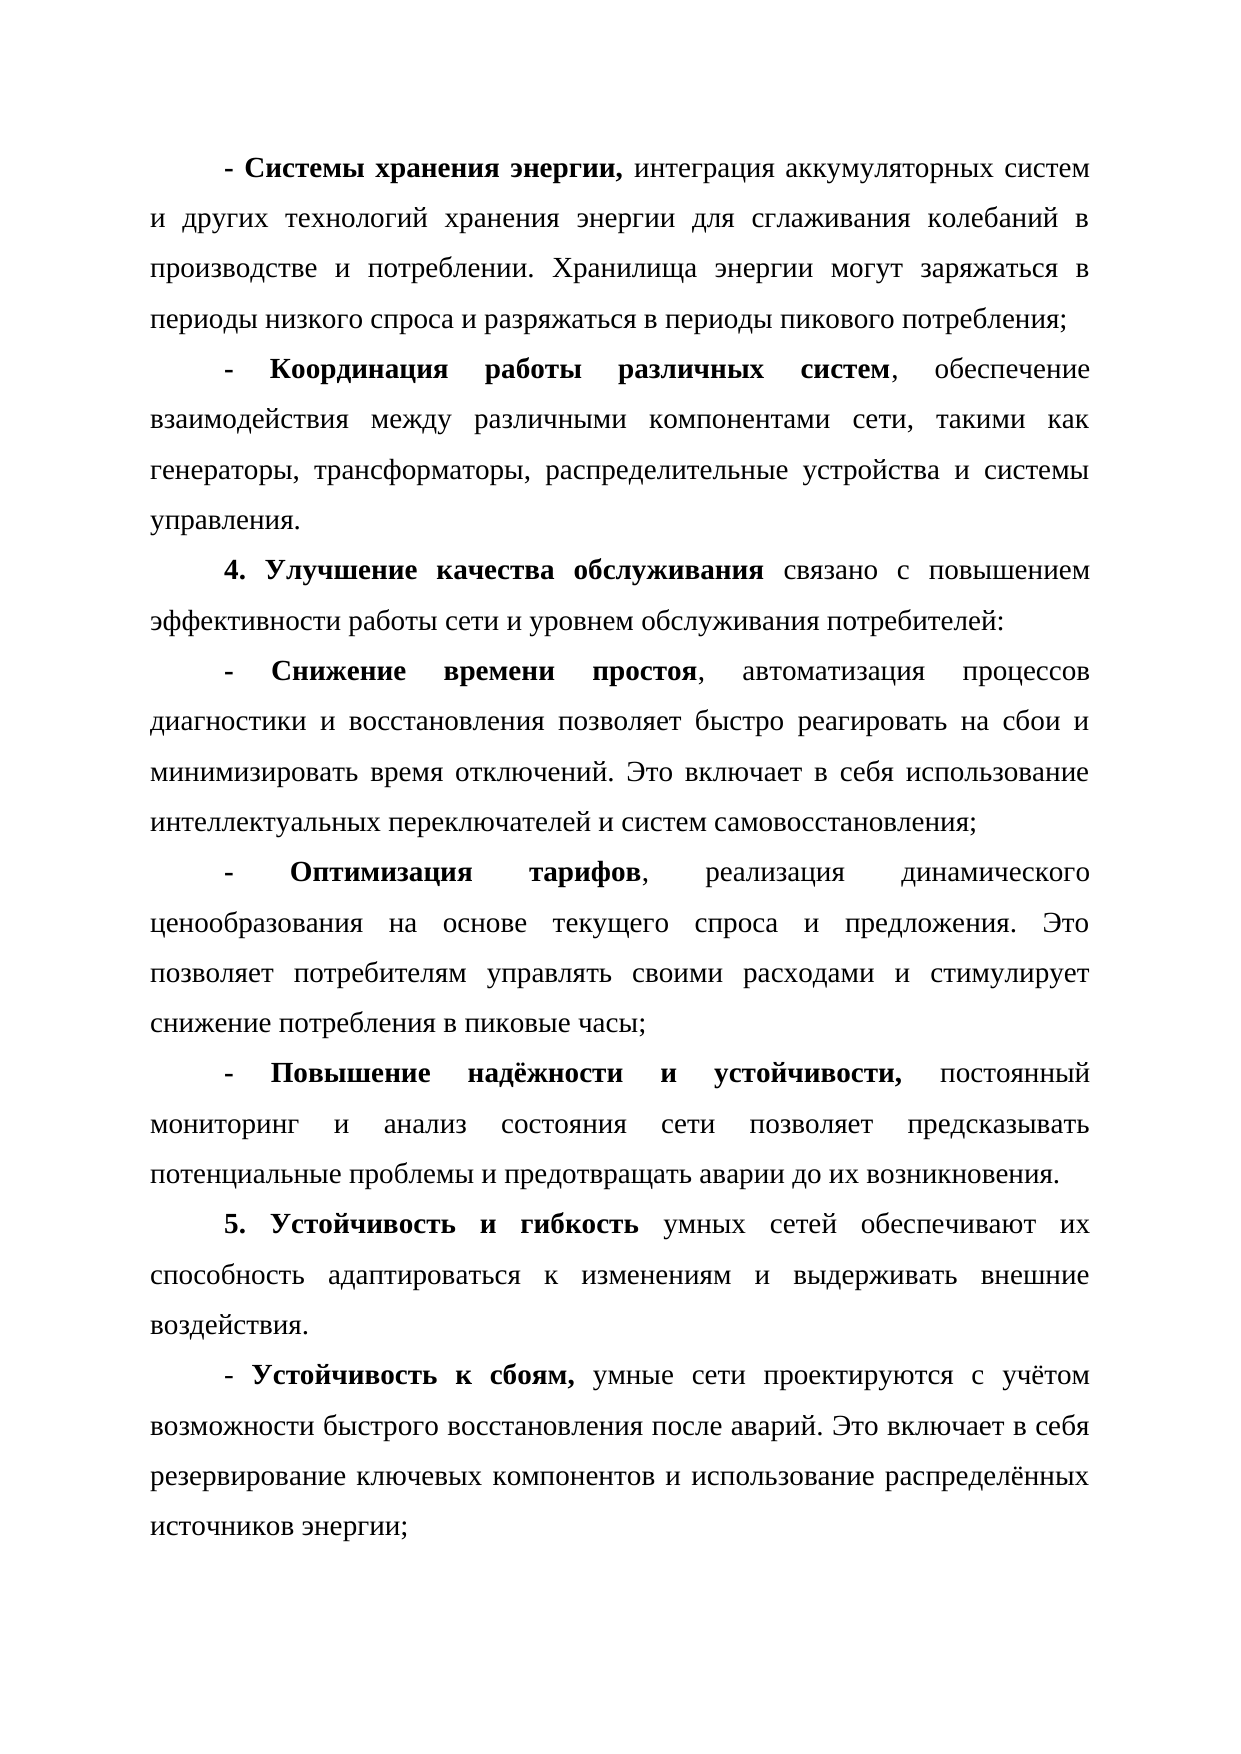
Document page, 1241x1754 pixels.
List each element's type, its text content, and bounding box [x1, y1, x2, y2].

text - Повышение надёжности и устойчивости, постоянный мониторинг и анализ состояния сети позволяет предсказывать потенциальные проблемы и предотвращать аварии до их возникновения. [150, 1056, 1090, 1190]
text - Оптимизация тарифов, реализация динамического ценообразования на основе текущего спроса и предложения. Это позволяет потребителям управлять своими расходами и стимулирует снижение потребления в пиковые часы; [150, 854, 1090, 1039]
text - Системы хранения энергии, интеграция аккумуляторных систем и других технологий хранения энергии для сглаживания колебаний в производстве и потреблении. Хранилища энергии могут заряжаться в периоды низкого спроса и разряжаться в периоды пикового потребления; [150, 150, 1090, 334]
text - Устойчивость к сбоям, умные сети проектируются с учётом возможности быстрого восстановления после аварий. Это включает в себя резервирование ключевых компонентов и использование распределённых источников энергии; [150, 1357, 1090, 1542]
text - Координация работы различных систем, обеспечение взаимодействия между различными компонентами сети, такими как генераторы, трансформаторы, распределительные устройства и системы управления. [150, 351, 1090, 536]
text - Снижение времени простоя, автоматизация процессов диагностики и восстановления позволяет быстро реагировать на сбои и минимизировать время отключений. Это включает в себя использование интеллектуальных переключателей и систем самовосстановления; [150, 653, 1090, 838]
text 5. Устойчивость и гибкость умных сетей обеспечивают их способность адаптироваться к изменениям и выдерживать внешние воздействия. [150, 1207, 1090, 1341]
text 4. Улучшение качества обслуживания связано с повышением эффективности работы сети и уровнем обслуживания потребителей: [150, 552, 1090, 636]
